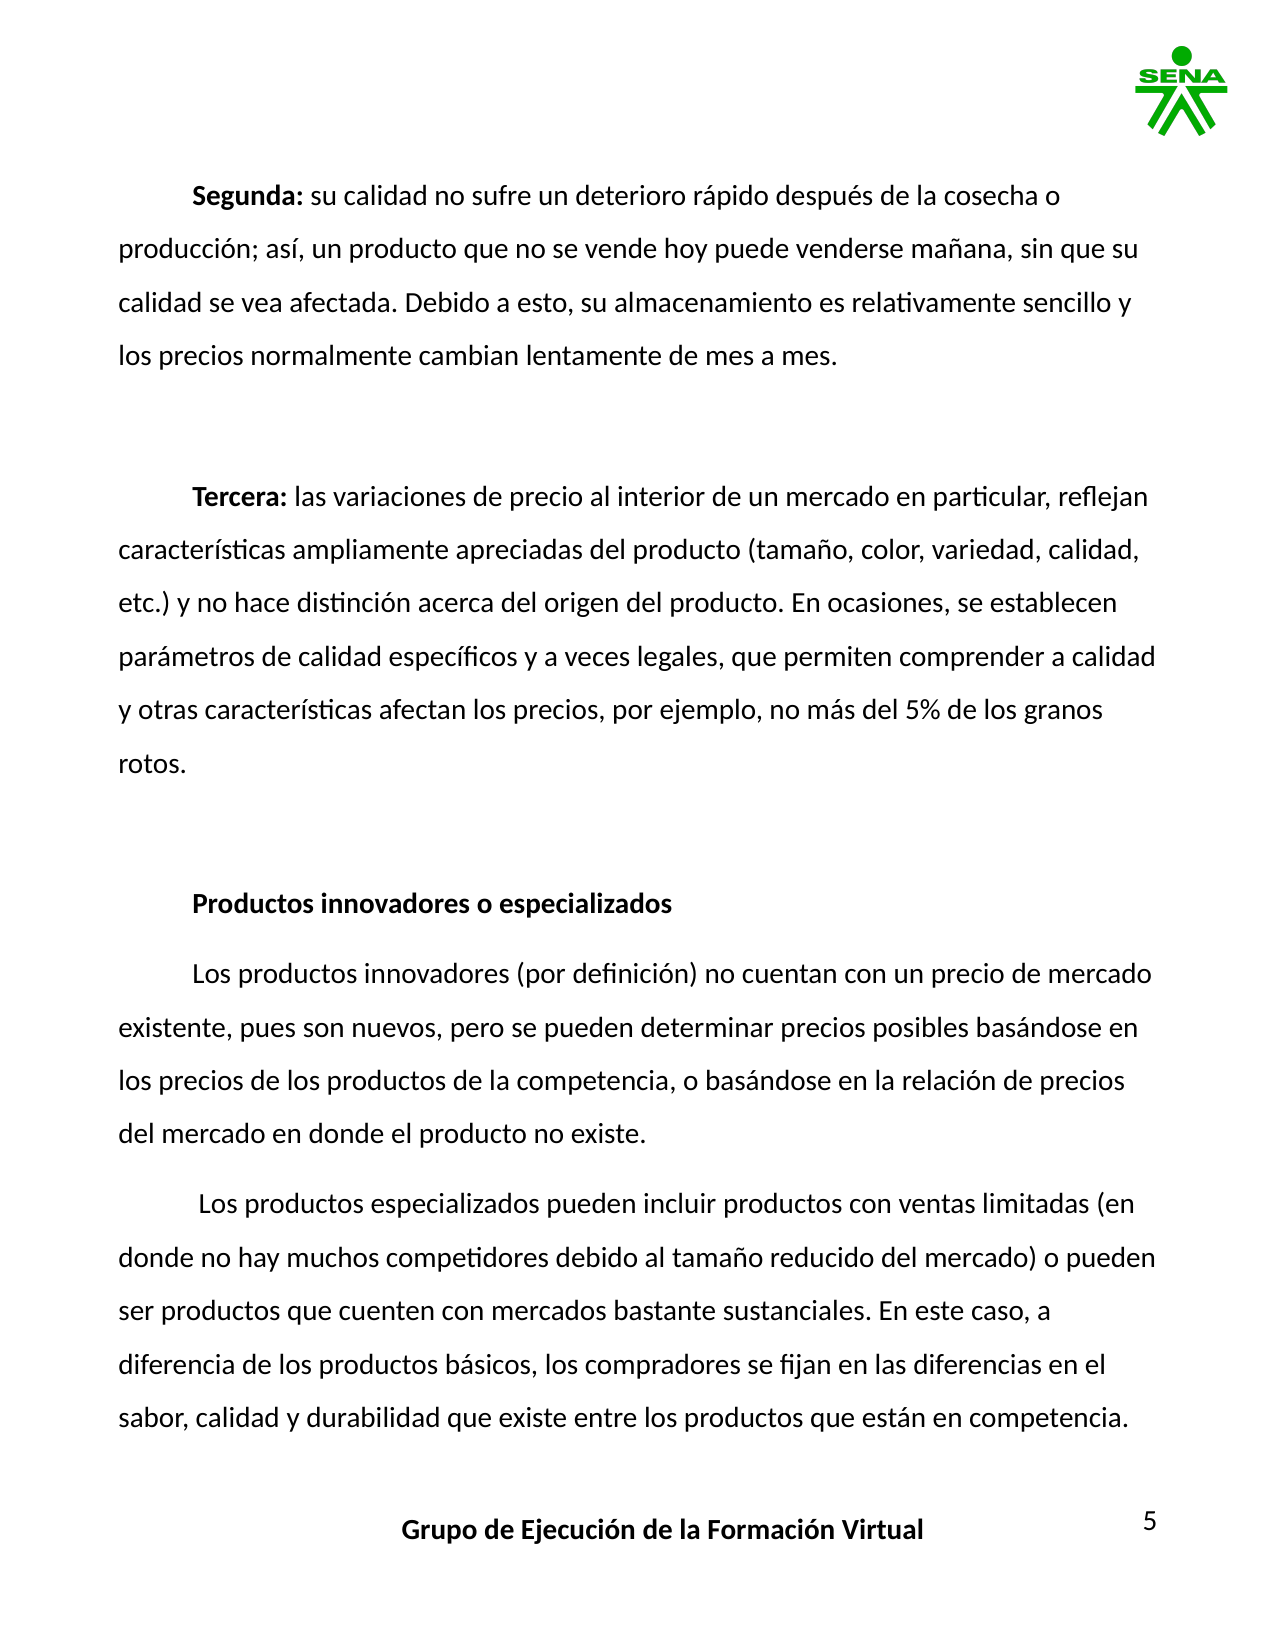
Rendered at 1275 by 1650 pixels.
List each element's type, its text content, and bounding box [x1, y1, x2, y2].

text Los productos innovadores (por definición) no cuentan con un precio de mercado existente, pues son nuevos, pero se pueden determinar precios posibles basándose en los precios de los productos de la competencia, o basándose en la relación de precios del mercado en donde el producto no existe. [118, 955, 1157, 1151]
picture [1135, 46, 1228, 136]
text Productos innovadores o especializados [118, 885, 1157, 921]
text Los productos especializados pueden incluir productos con ventas limitadas (en donde no hay muchos competidores debido al tamaño reducido del mercado) o pueden ser productos que cuenten con mercados bastante sustanciales. En este caso, a diferencia de los productos básicos, los compradores se fijan en las diferencias en el sabor, calidad y durabilidad que existe entre los productos que están en competencia. [118, 1186, 1157, 1435]
text Tercera: las variaciones de precio al interior de un mercado en particular, reflejan características ampliamente apreciadas del producto (tamaño, color, variedad, calidad, etc.) y no hace distinción acerca del origen del producto. En ocasiones, se establecen parámetros de calidad específicos y a veces legales, que permiten comprender a calidad y otras características afectan los precios, por ejemplo, no más del 5% de los granos rotos. [118, 478, 1157, 781]
text Segunda: su calidad no sufre un deterioro rápido después de la cosecha o producción; así, un producto que no se vende hoy puede venderse mañana, sin que su calidad se vea afectada. Debido a esto, su almacenamiento es relativamente sencillo y los precios normalmente cambian lentamente de mes a mes. [118, 177, 1157, 373]
